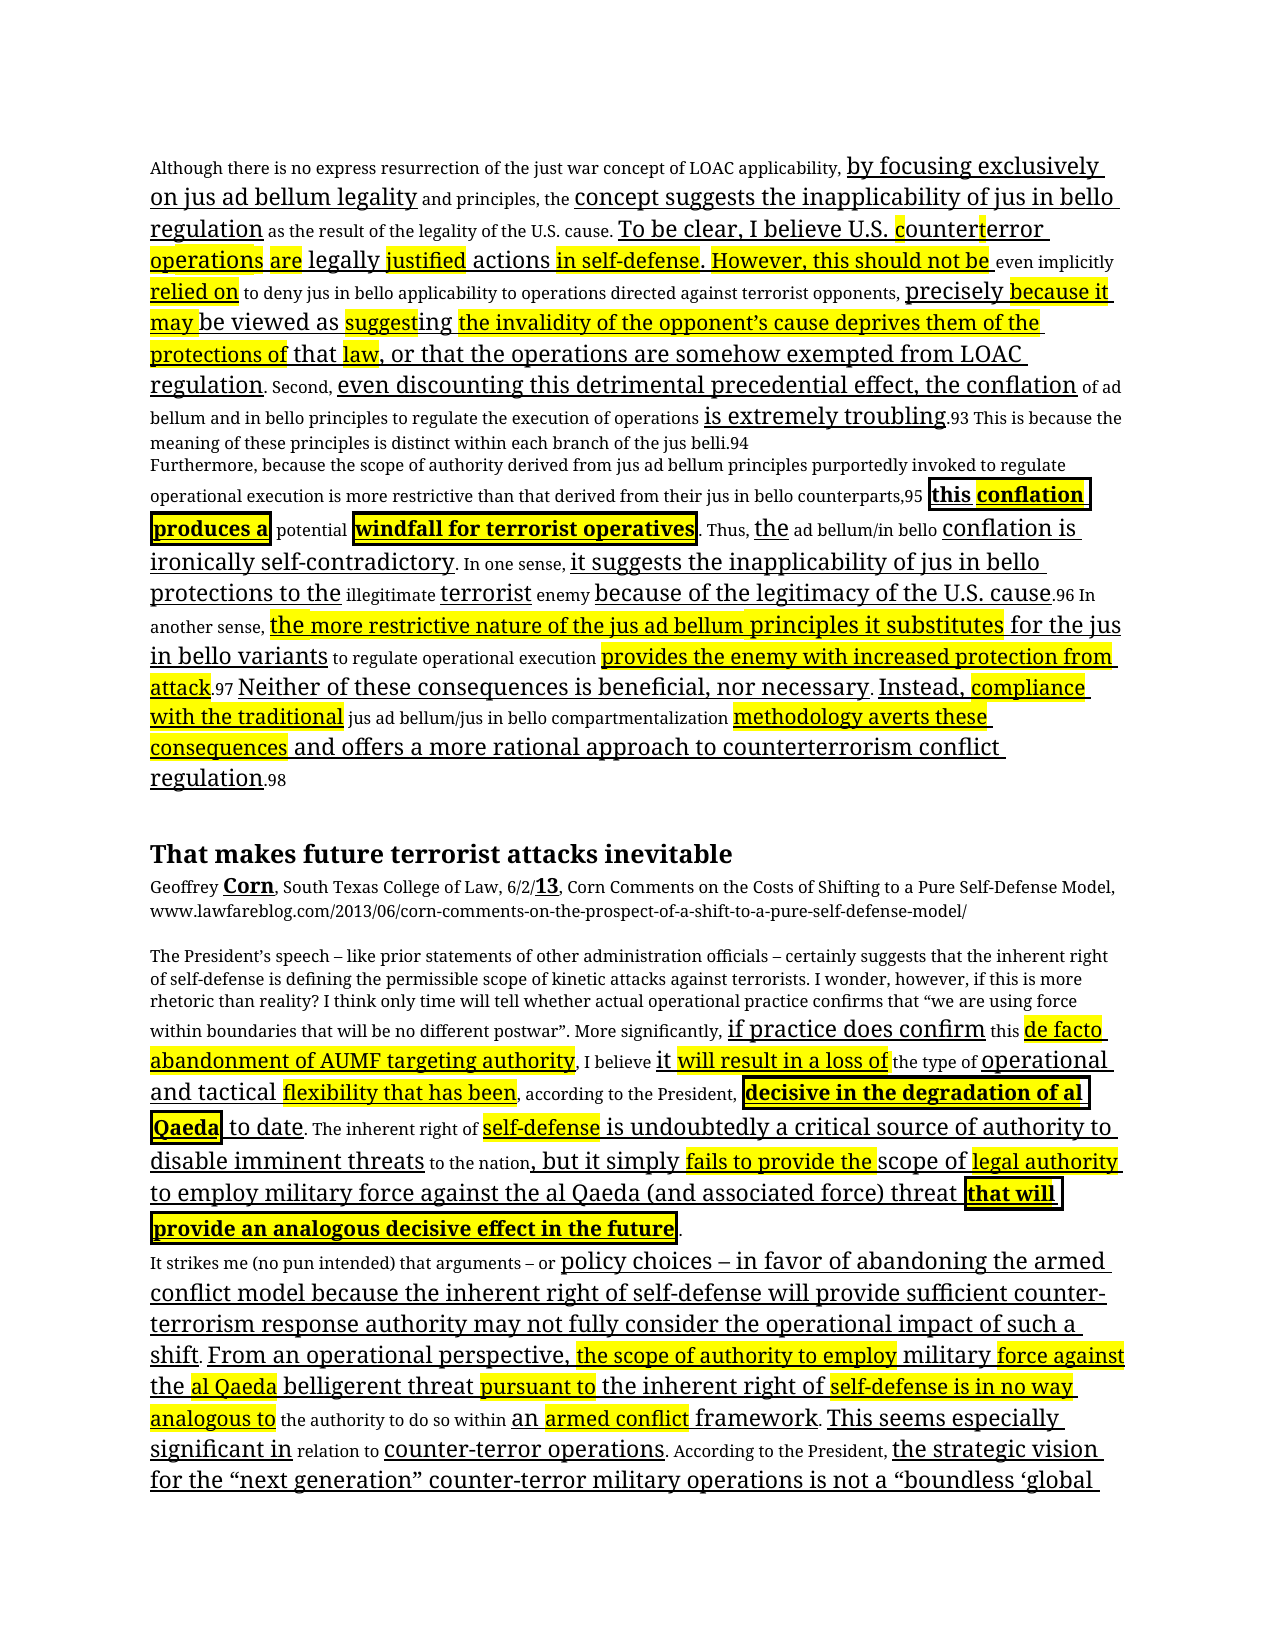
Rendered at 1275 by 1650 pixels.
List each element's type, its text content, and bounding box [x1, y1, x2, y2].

text Geoffrey Corn, South Texas College of Law, 6/2/13, Corn Comments on the Costs of Shifting to a Pure Self-Defense Model, www.lawfareblog.com/2013/06/corn-comments-on-the-prospect-of-a-shift-to-a-pure-self-defense-model/ [150, 871, 1125, 922]
text Furthermore, because the scope of authority derived from jus ad bellum principles purportedly invoked to regulate operational execution is more restrictive than that derived from their jus in bello counterparts,95 this conflation produces a potential windfall for terrorist operatives. Thus, the ad bellum/in bello conflation is ironically self-contradictory. In one sense, it suggests the inapplicability of jus in bello protections to the illegitimate terrorist enemy because of the legitimacy of the U.S. cause.96 In another sense, the more restrictive nature of the jus ad bellum principles it substitutes for the jus in bello variants to regulate operational execution provides the enemy with increased protection from attack.97 Neither of these consequences is beneficial, nor necessary. Instead, compliance with the traditional jus ad bellum/jus in bello compartmentalization methodology averts these consequences and offers a more rational approach to counterterrorism conflict regulation.98 [150, 454, 1125, 793]
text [150, 1245, 1125, 1495]
subtitle That makes future terrorist attacks inevitable [150, 837, 1125, 871]
text The President’s speech – like prior statements of other administration officials – certainly suggests that the inherent right of self-defense is defining the permissible scope of kinetic attacks against terrorists. I wonder, however, if this is more rhetoric than reality? I think only time will tell whether actual operational practice confirms that “we are using force within boundaries that will be no different postwar”. More significantly, if practice does confirm this de facto abandonment of AUMF targeting authority, I believe it will result in a loss of the type of operational and tactical flexibility that has been, according to the President, decisive in the degradation of al Qaeda to date. The inherent right of self-defense is undoubtedly a critical source of authority to disable imminent threats to the nation, but it simply fails to provide the scope of legal authority to employ military force against the al Qaeda (and associated force) threat that will provide an analogous decisive effect in the future. [150, 945, 1125, 1245]
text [150, 150, 1125, 454]
